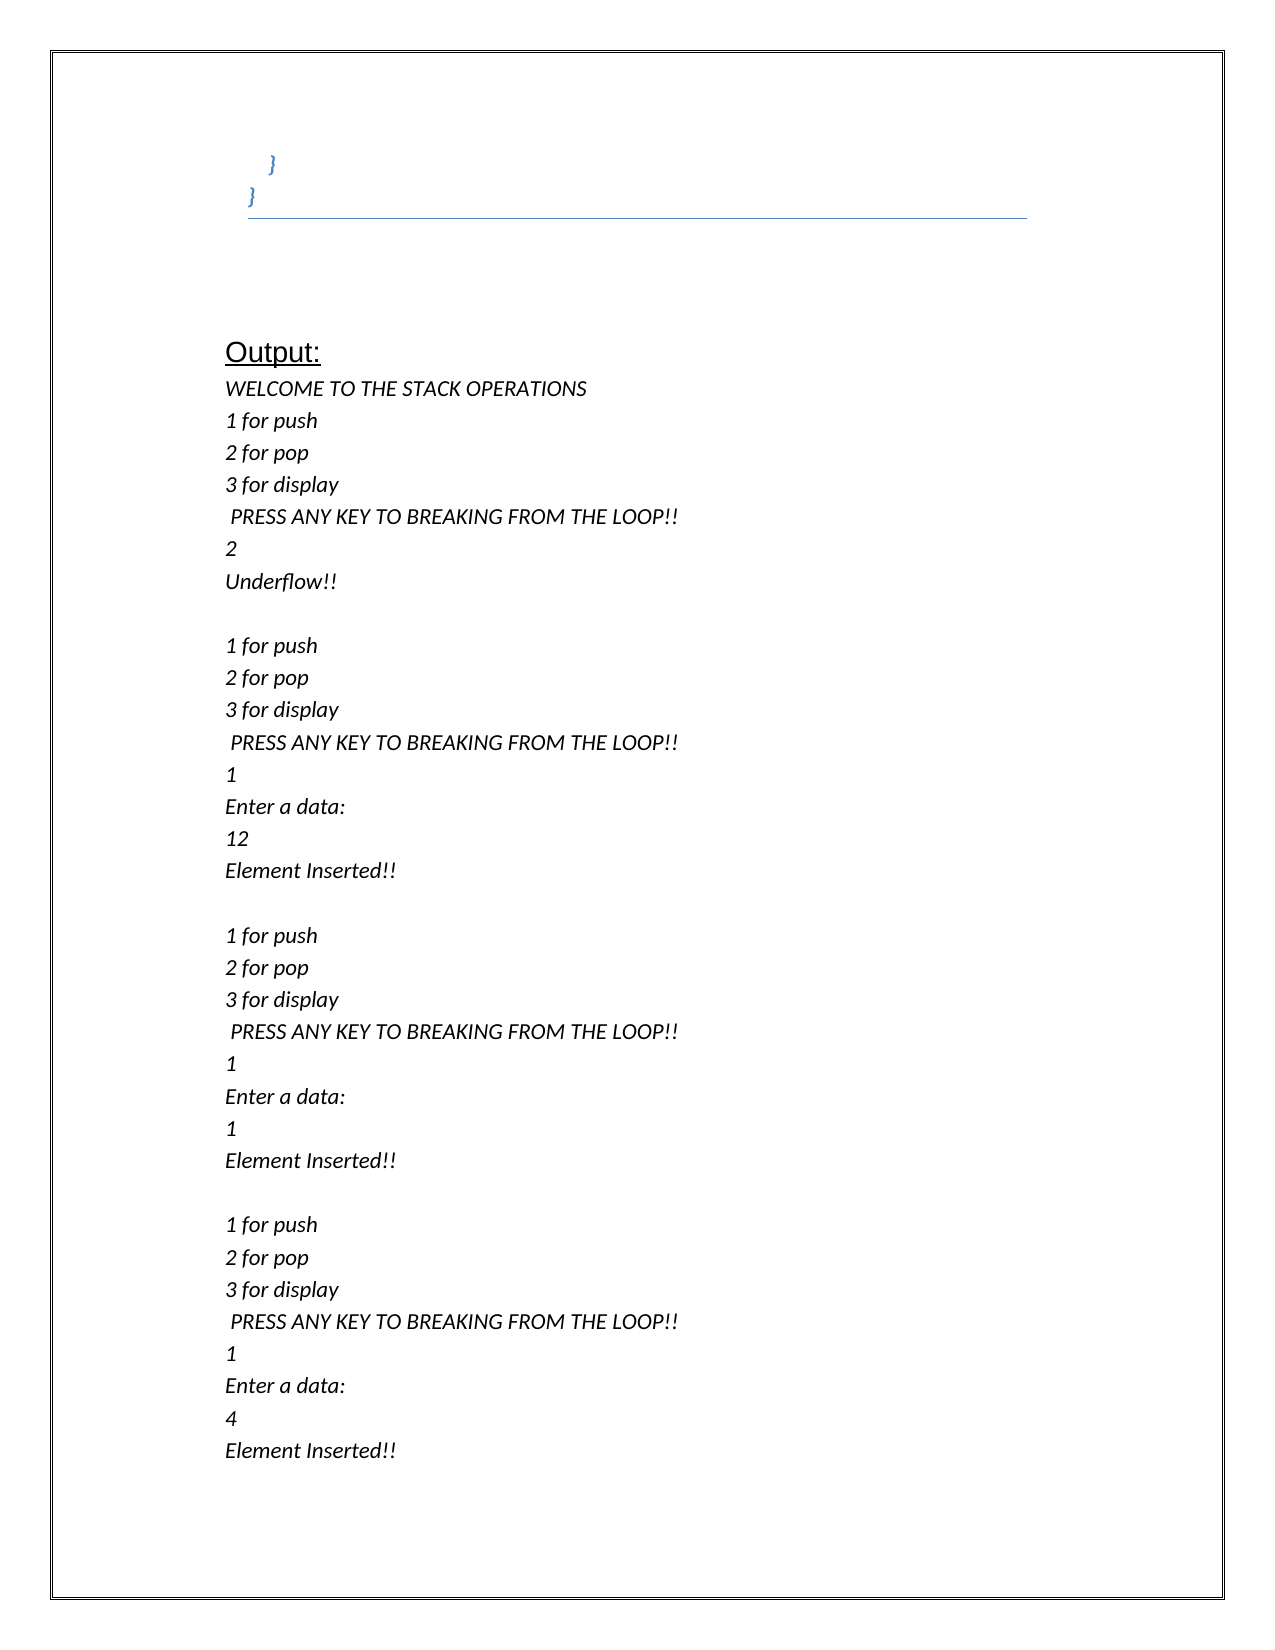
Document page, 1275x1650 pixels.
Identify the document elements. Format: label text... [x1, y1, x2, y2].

list Element Inserted!! [225, 1436, 1125, 1464]
list 1 for push [225, 921, 1125, 949]
list Underflow!! [225, 567, 1125, 595]
list PRESS ANY KEY TO BREAKING FROM THE LOOP!! [225, 1017, 1125, 1045]
list 12 [225, 824, 1125, 852]
list 3 for display [225, 696, 1125, 723]
list 1 [225, 760, 1125, 788]
list 3 for display [225, 985, 1125, 1013]
subtitle Output: [150, 335, 1125, 369]
list Element Inserted!! [225, 1146, 1125, 1174]
list PRESS ANY KEY TO BREAKING FROM THE LOOP!! [225, 502, 1125, 530]
list 2 for pop [225, 953, 1125, 981]
list PRESS ANY KEY TO BREAKING FROM THE LOOP!! [225, 728, 1125, 756]
list 1 for push [225, 631, 1125, 659]
list 2 for pop [225, 663, 1125, 691]
list WELCOME TO THE STACK OPERATIONS [225, 374, 1125, 402]
list Element Inserted!! [225, 856, 1125, 884]
list Enter a data: [225, 1082, 1125, 1110]
list Enter a data: [225, 1371, 1125, 1399]
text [247, 150, 1027, 219]
list 2 for pop [225, 438, 1125, 466]
list 4 [225, 1404, 1125, 1432]
list 3 for display [225, 470, 1125, 498]
list Enter a data: [225, 792, 1125, 820]
list 3 for display [225, 1275, 1125, 1303]
list 1 for push [225, 406, 1125, 434]
list 1 [225, 1049, 1125, 1078]
list 2 for pop [225, 1243, 1125, 1271]
list 1 [225, 1114, 1125, 1142]
list 1 [225, 1339, 1125, 1367]
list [225, 1307, 1125, 1335]
list 1 for push [225, 1211, 1125, 1238]
list 2 [225, 534, 1125, 563]
